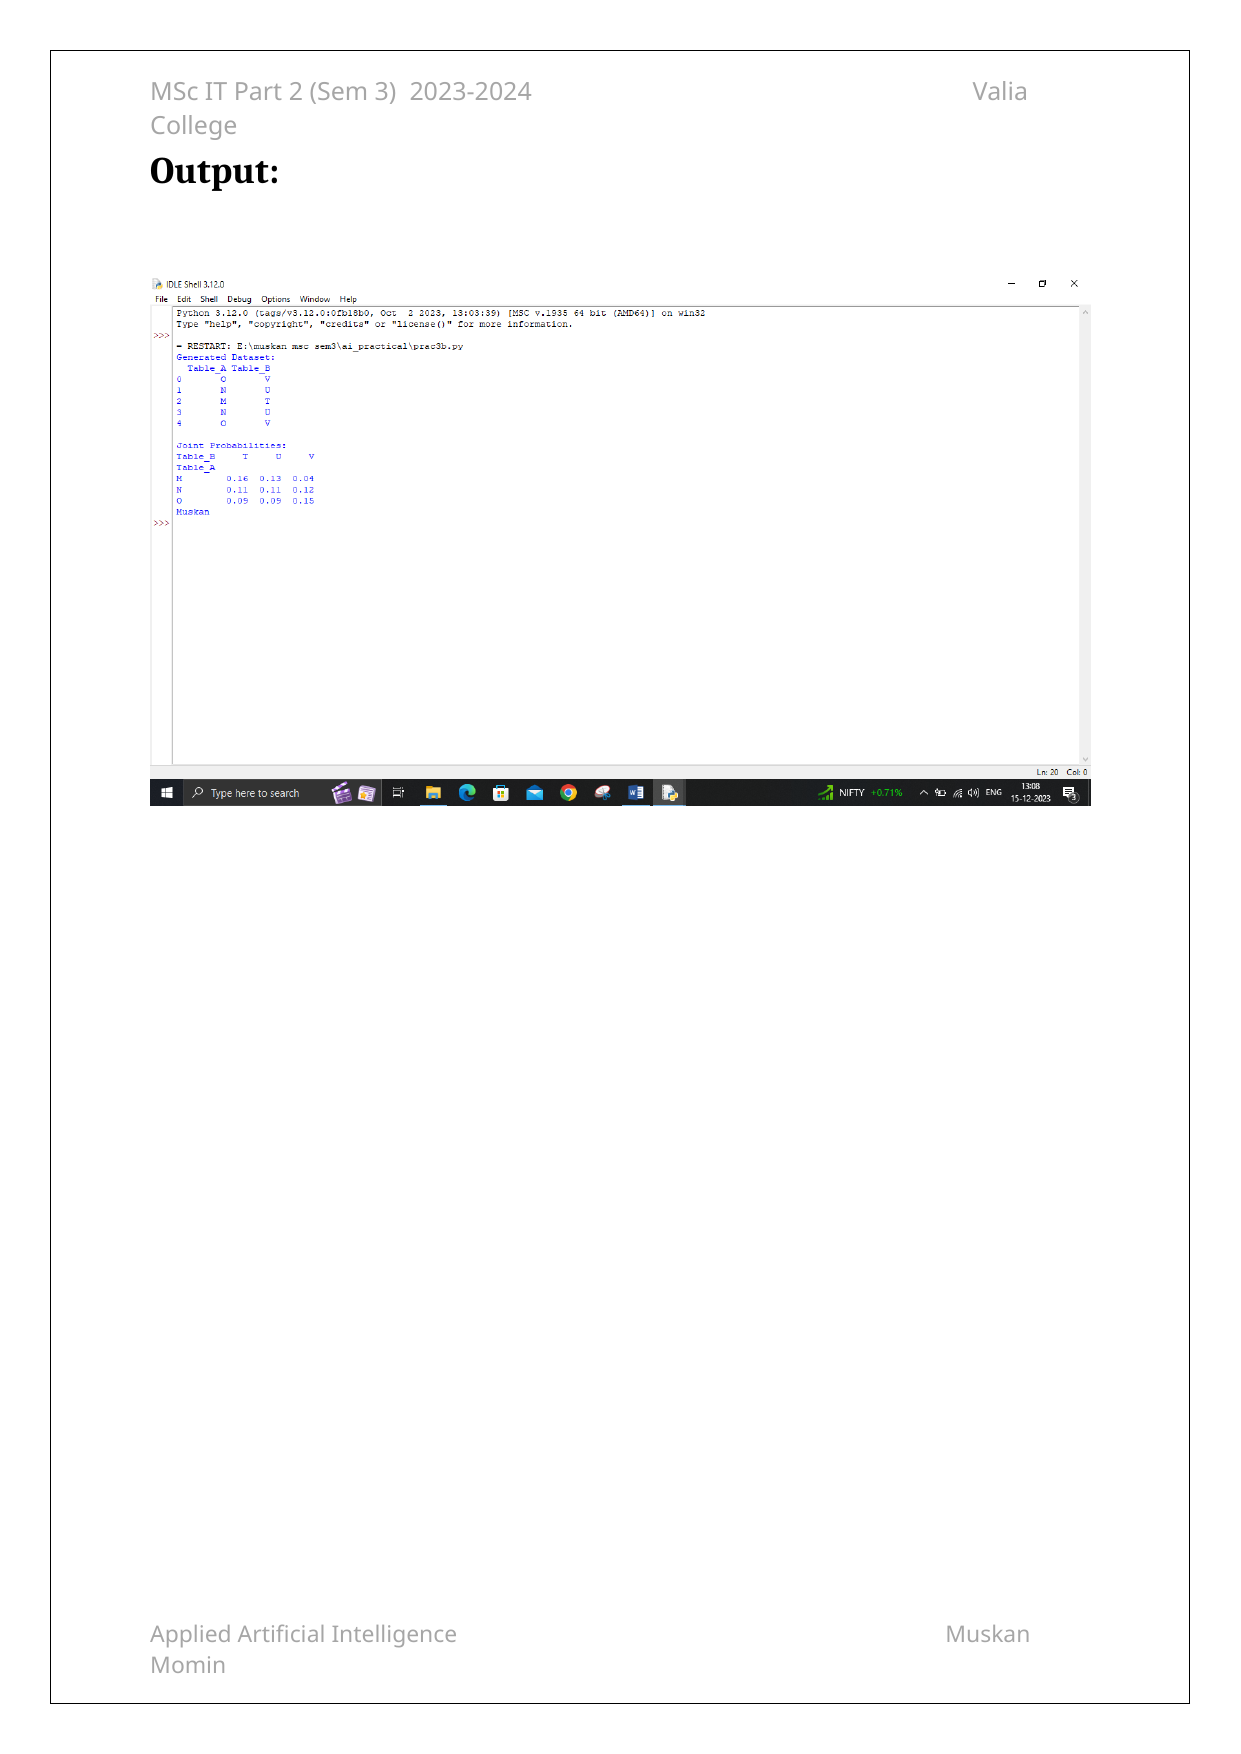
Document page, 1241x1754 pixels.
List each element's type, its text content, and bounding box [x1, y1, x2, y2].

text Output: [150, 150, 1090, 193]
picture [150, 276, 1091, 806]
